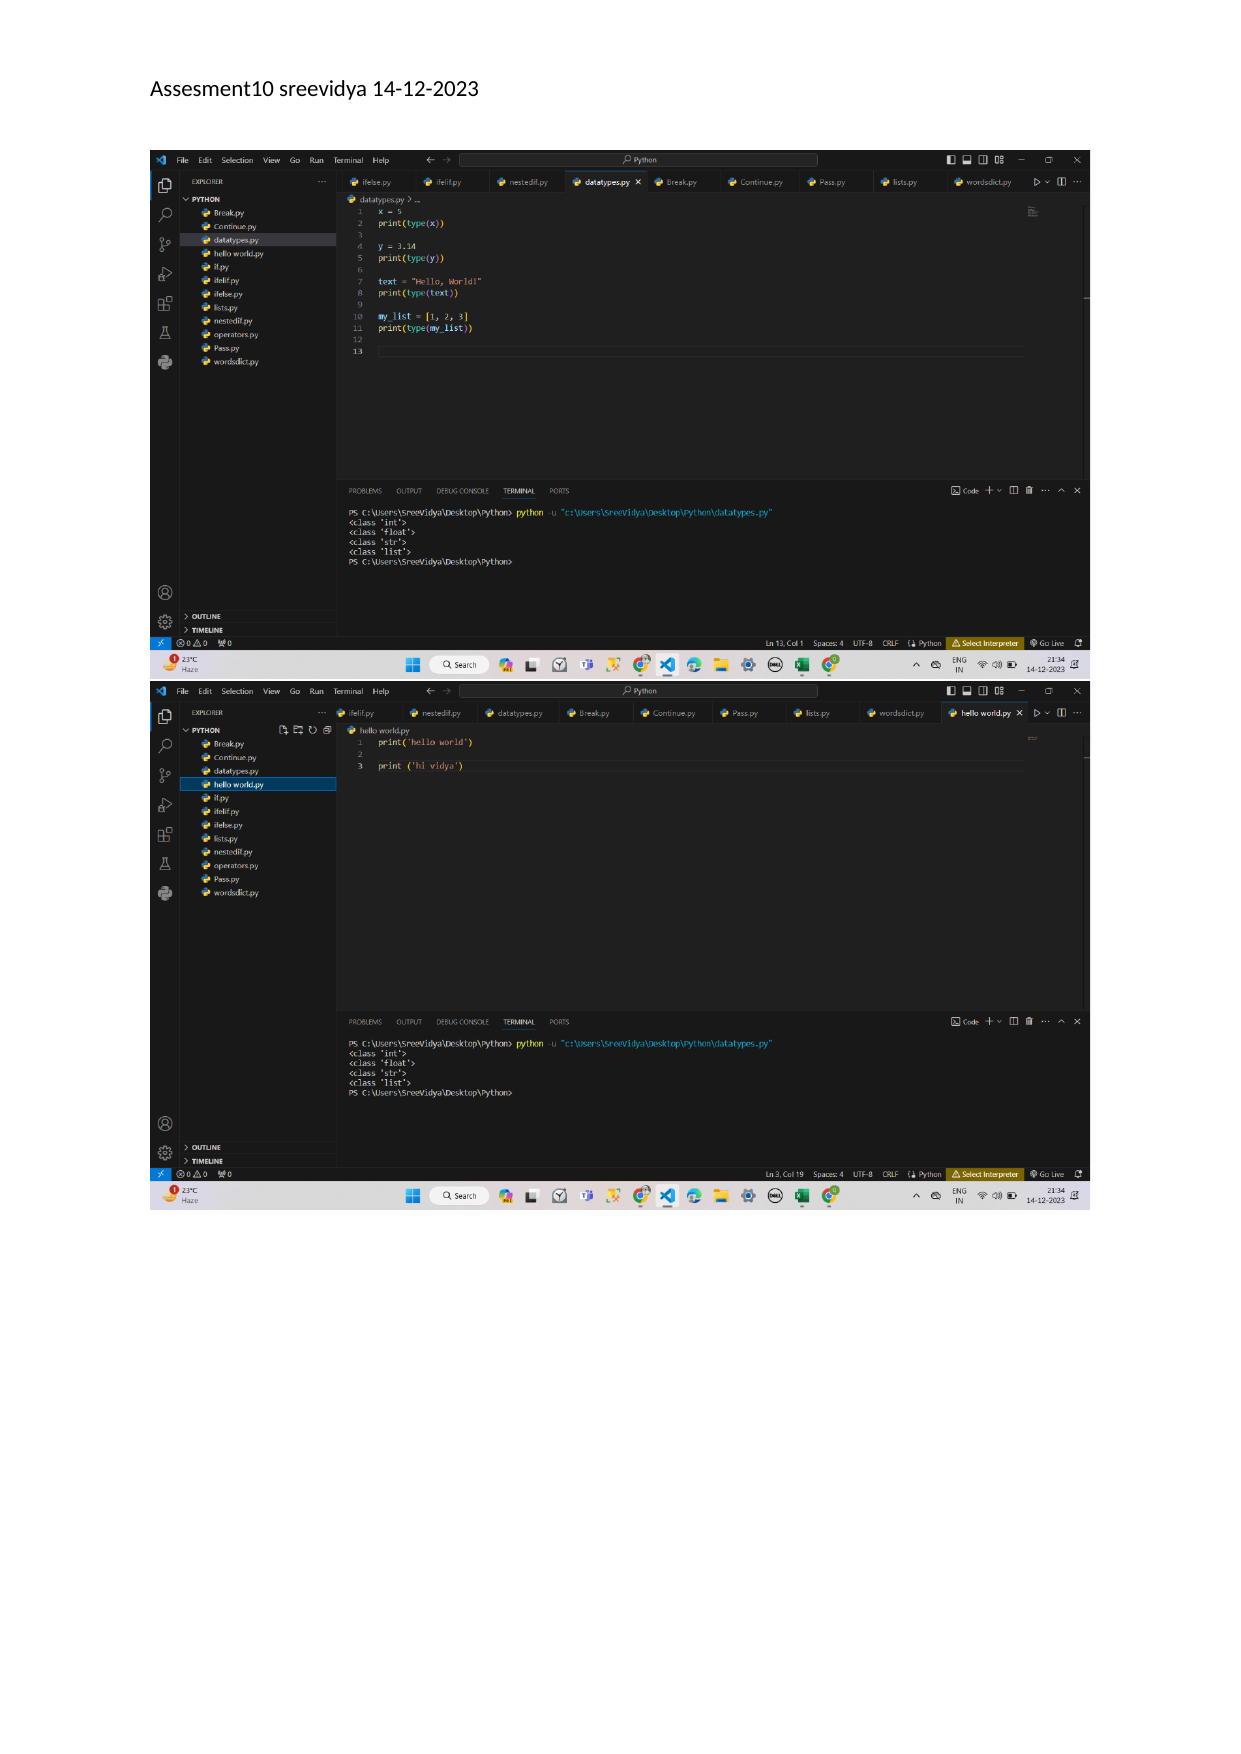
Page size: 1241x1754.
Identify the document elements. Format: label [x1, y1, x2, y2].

picture [150, 681, 1091, 1210]
picture [150, 150, 1091, 679]
